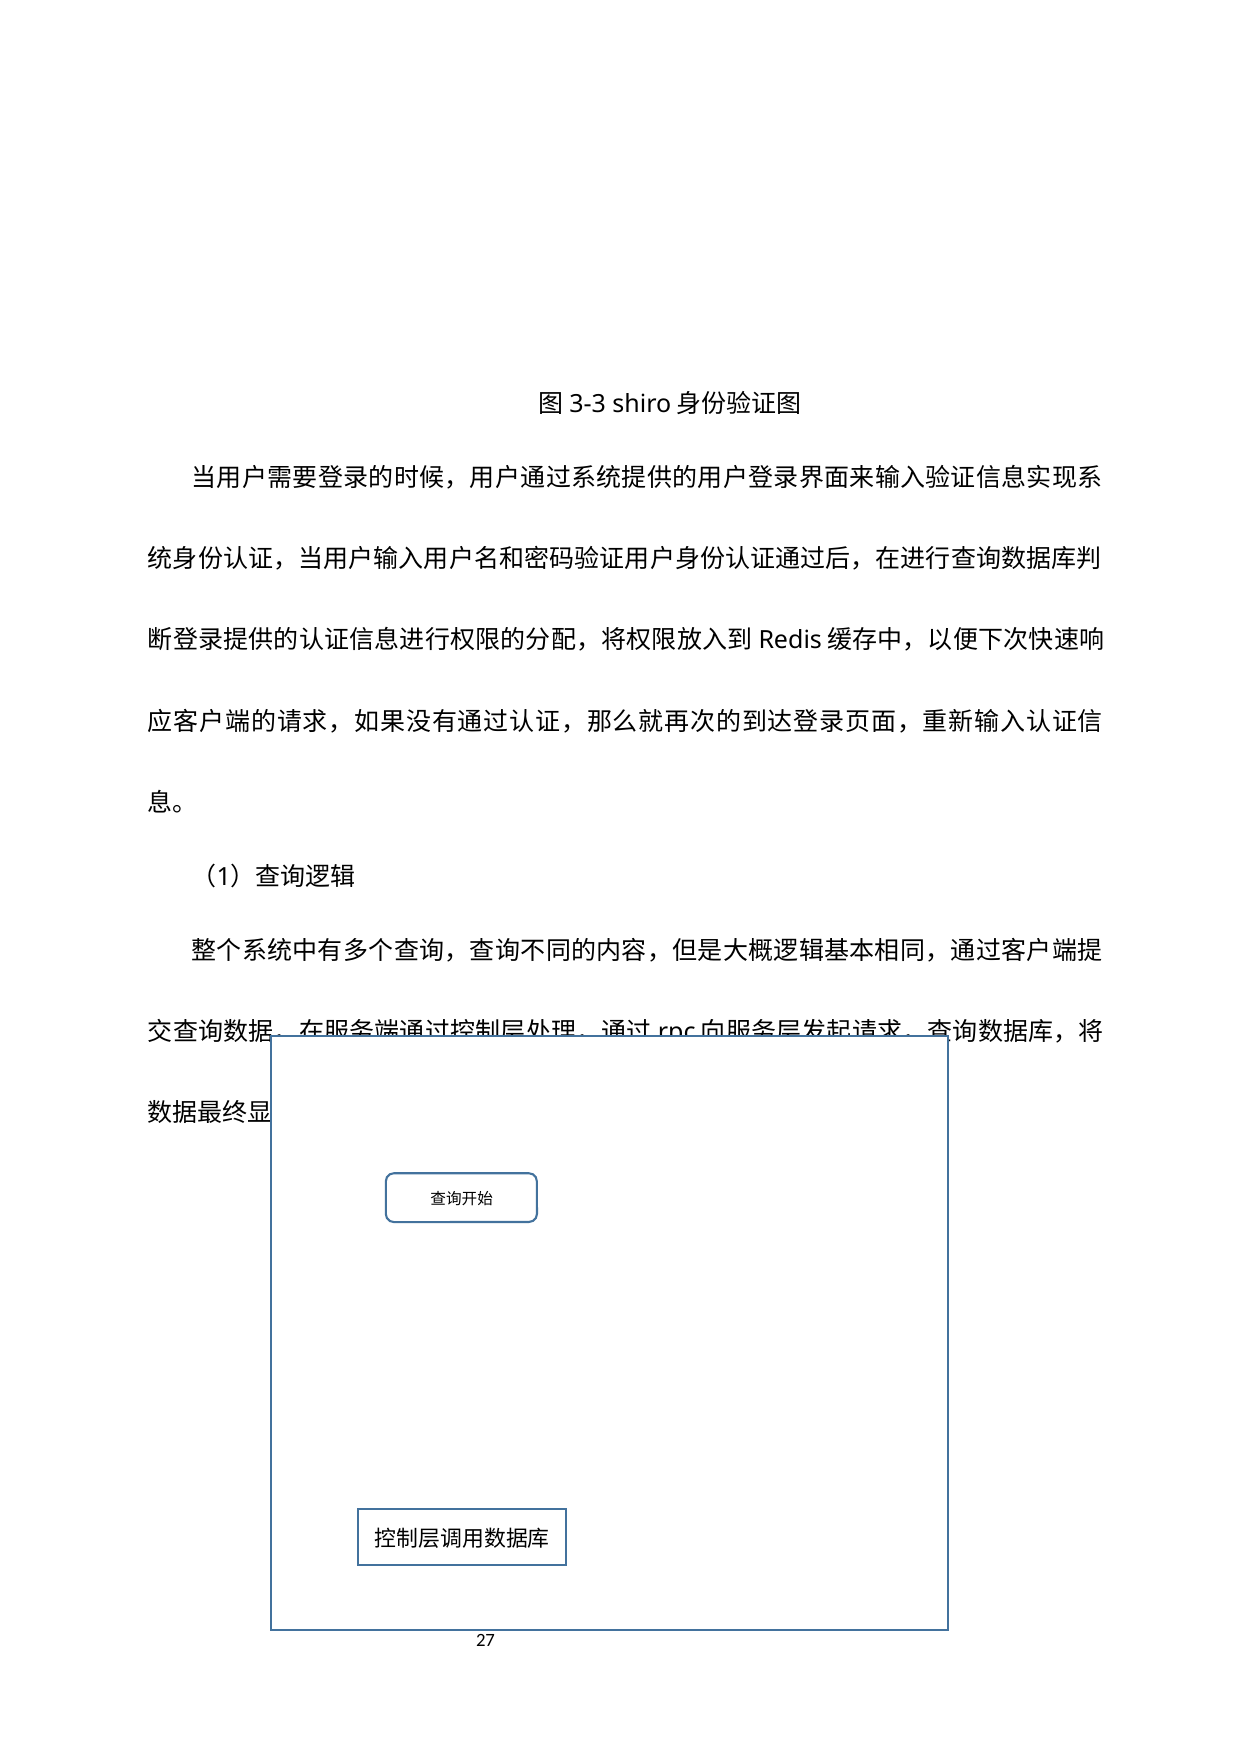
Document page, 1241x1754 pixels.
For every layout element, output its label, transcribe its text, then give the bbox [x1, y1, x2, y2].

list （1）查询逻辑 [148, 842, 1104, 907]
list 整个系统中有多个查询，查询不同的内容，但是大概逻辑基本相同，通过客户端提交查询数据，在服务端通过控制层处理，通过rpc向服务层发起请求，查询数据库，将数据最终显示在页面上。查询的流程图如图： [148, 916, 1104, 1143]
list 当用户需要登录的时候，用户通过系统提供的用户登录界面来输入验证信息实现系统身份认证，当用户输入用户名和密码验证用户身份认证通过后，在进行查询数据库判断登录提供的认证信息进行权限的分配，将权限放入到Redis缓存中，以便下次快速响应客户端的请求，如果没有通过认证，那么就再次的到达登录页面，重新输入认证信息。 [148, 443, 1104, 833]
list 图 3-3 shiro身份验证图 [191, 369, 1104, 434]
